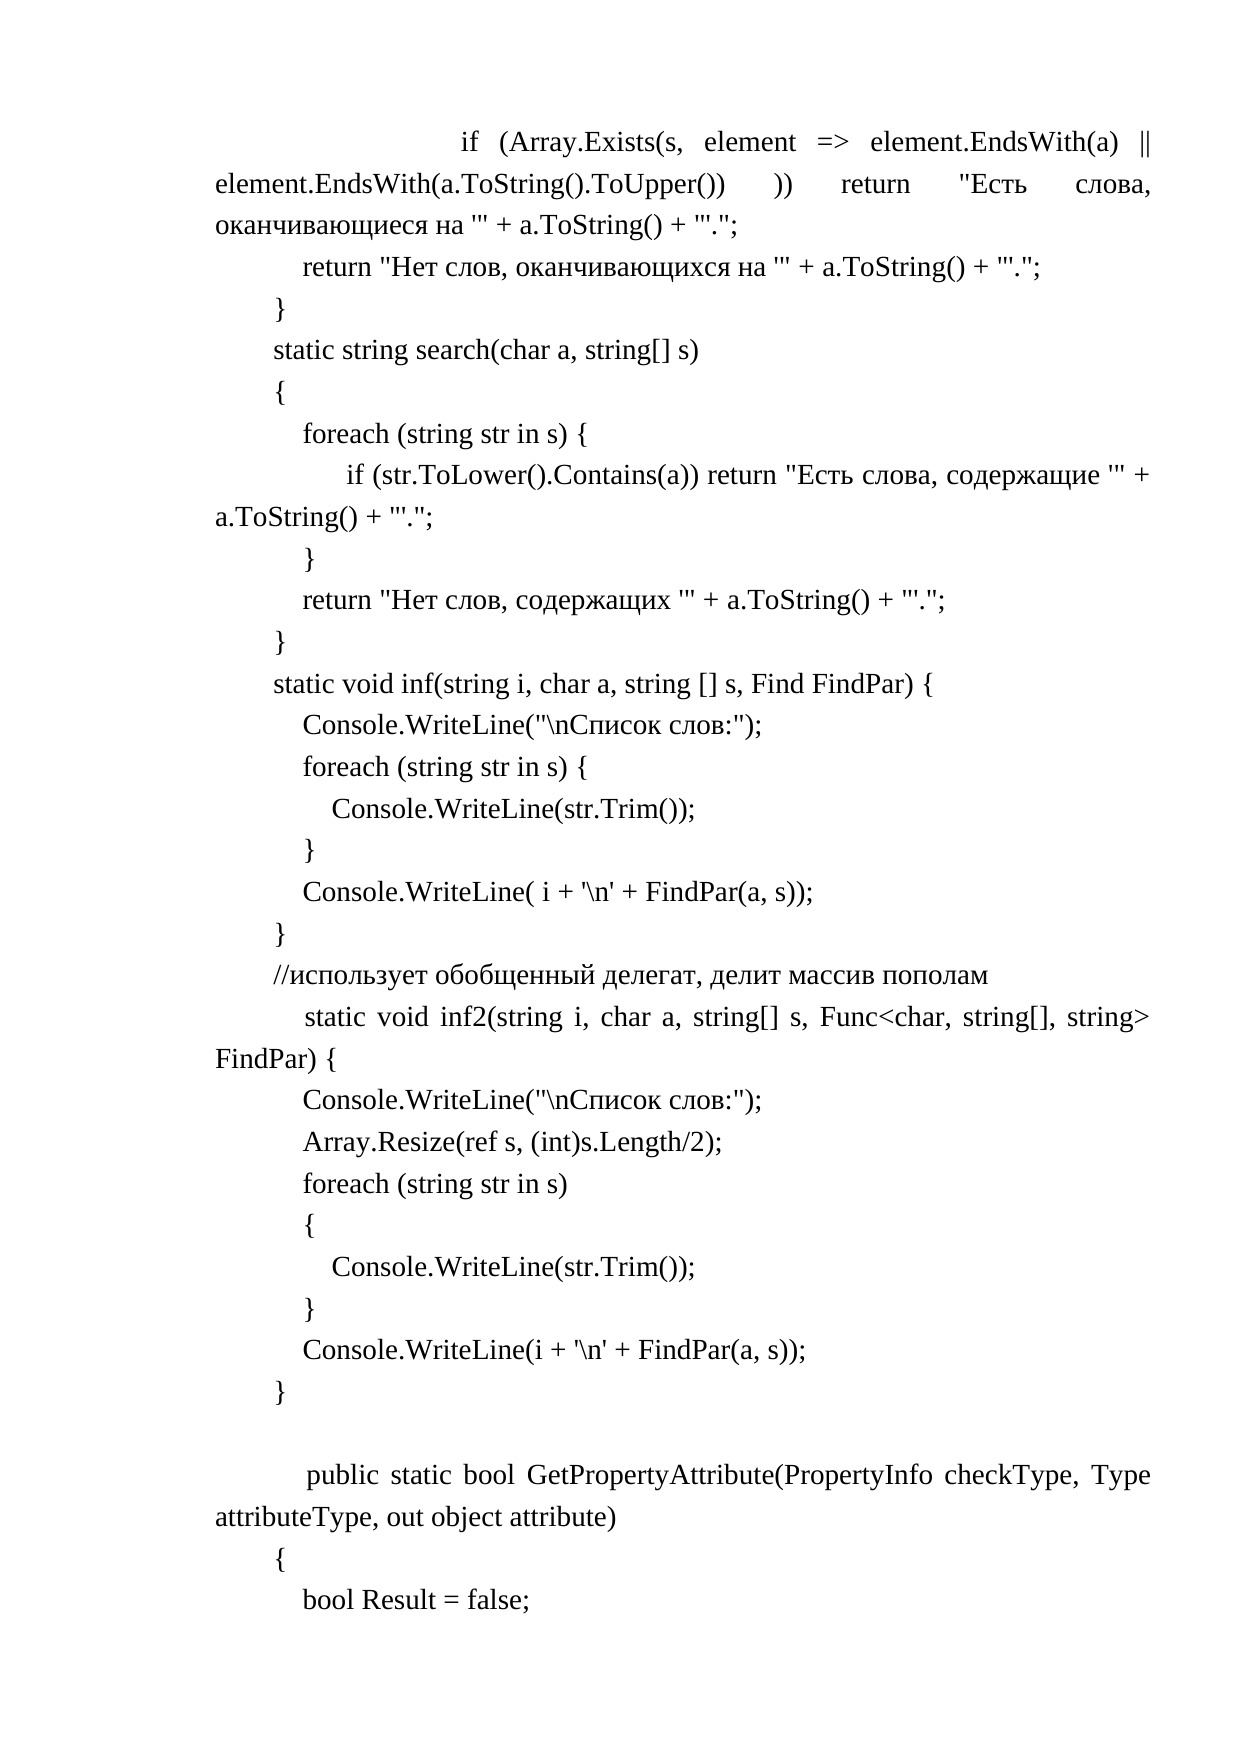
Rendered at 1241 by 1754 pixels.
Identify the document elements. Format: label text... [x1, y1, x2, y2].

text foreach (string str in s) { [215, 410, 1152, 451]
text { [215, 1535, 1152, 1576]
text Console.WriteLine( i + '\n' + FindPar(a, s)); [215, 868, 1152, 910]
text return "Нет слов, оканчивающихся на '" + a.ToString() + "'."; [215, 243, 1152, 285]
text Array.Resize(ref s, (int)s.Length/2); [215, 1118, 1152, 1160]
text foreach (string str in s) [215, 1160, 1152, 1201]
text Console.WriteLine(str.Trim()); [215, 1243, 1152, 1285]
text public static bool GetPropertyAttribute(PropertyInfo checkType, Type attributeType, out object attribute) [215, 1451, 1152, 1535]
text } [215, 618, 1152, 660]
text foreach (string str in s) { [215, 743, 1152, 785]
text } [215, 535, 1152, 576]
text //использует обобщенный делегат, делит массив пополам [215, 951, 1152, 993]
text } [215, 826, 1152, 868]
text if (str.ToLower().Contains(a)) return "Есть слова, содержащие '" + a.ToString() + "'."; [215, 451, 1152, 535]
text Console.WriteLine(i + '\n' + FindPar(a, s)); [215, 1326, 1152, 1368]
text Console.WriteLine(str.Trim()); [215, 785, 1152, 826]
text return "Нет слов, содержащих '" + a.ToString() + "'."; [215, 576, 1152, 618]
text { [215, 368, 1152, 410]
text static void inf(string i, char a, string [] s, Find FindPar) { [215, 660, 1152, 701]
text bool Result = false; [215, 1576, 1152, 1618]
text Console.WriteLine("\nСписок слов:"); [215, 1076, 1152, 1118]
text } [215, 1368, 1152, 1410]
text if (Array.Exists(s, element => element.EndsWith(a) ||element.EndsWith(a.ToString().ToUpper()) )) return "Есть слова, оканчивающиеся на '" + a.ToString() + "'."; [215, 118, 1152, 243]
text } [215, 910, 1152, 951]
text static string search(char a, string[] s) [215, 326, 1152, 368]
text } [215, 285, 1152, 326]
text { [215, 1201, 1152, 1243]
text static void inf2(string i, char a, string[] s, Func<char, string[], string> FindPar) { [215, 993, 1152, 1076]
text } [215, 1285, 1152, 1326]
text Console.WriteLine("\nСписок слов:"); [215, 701, 1152, 743]
